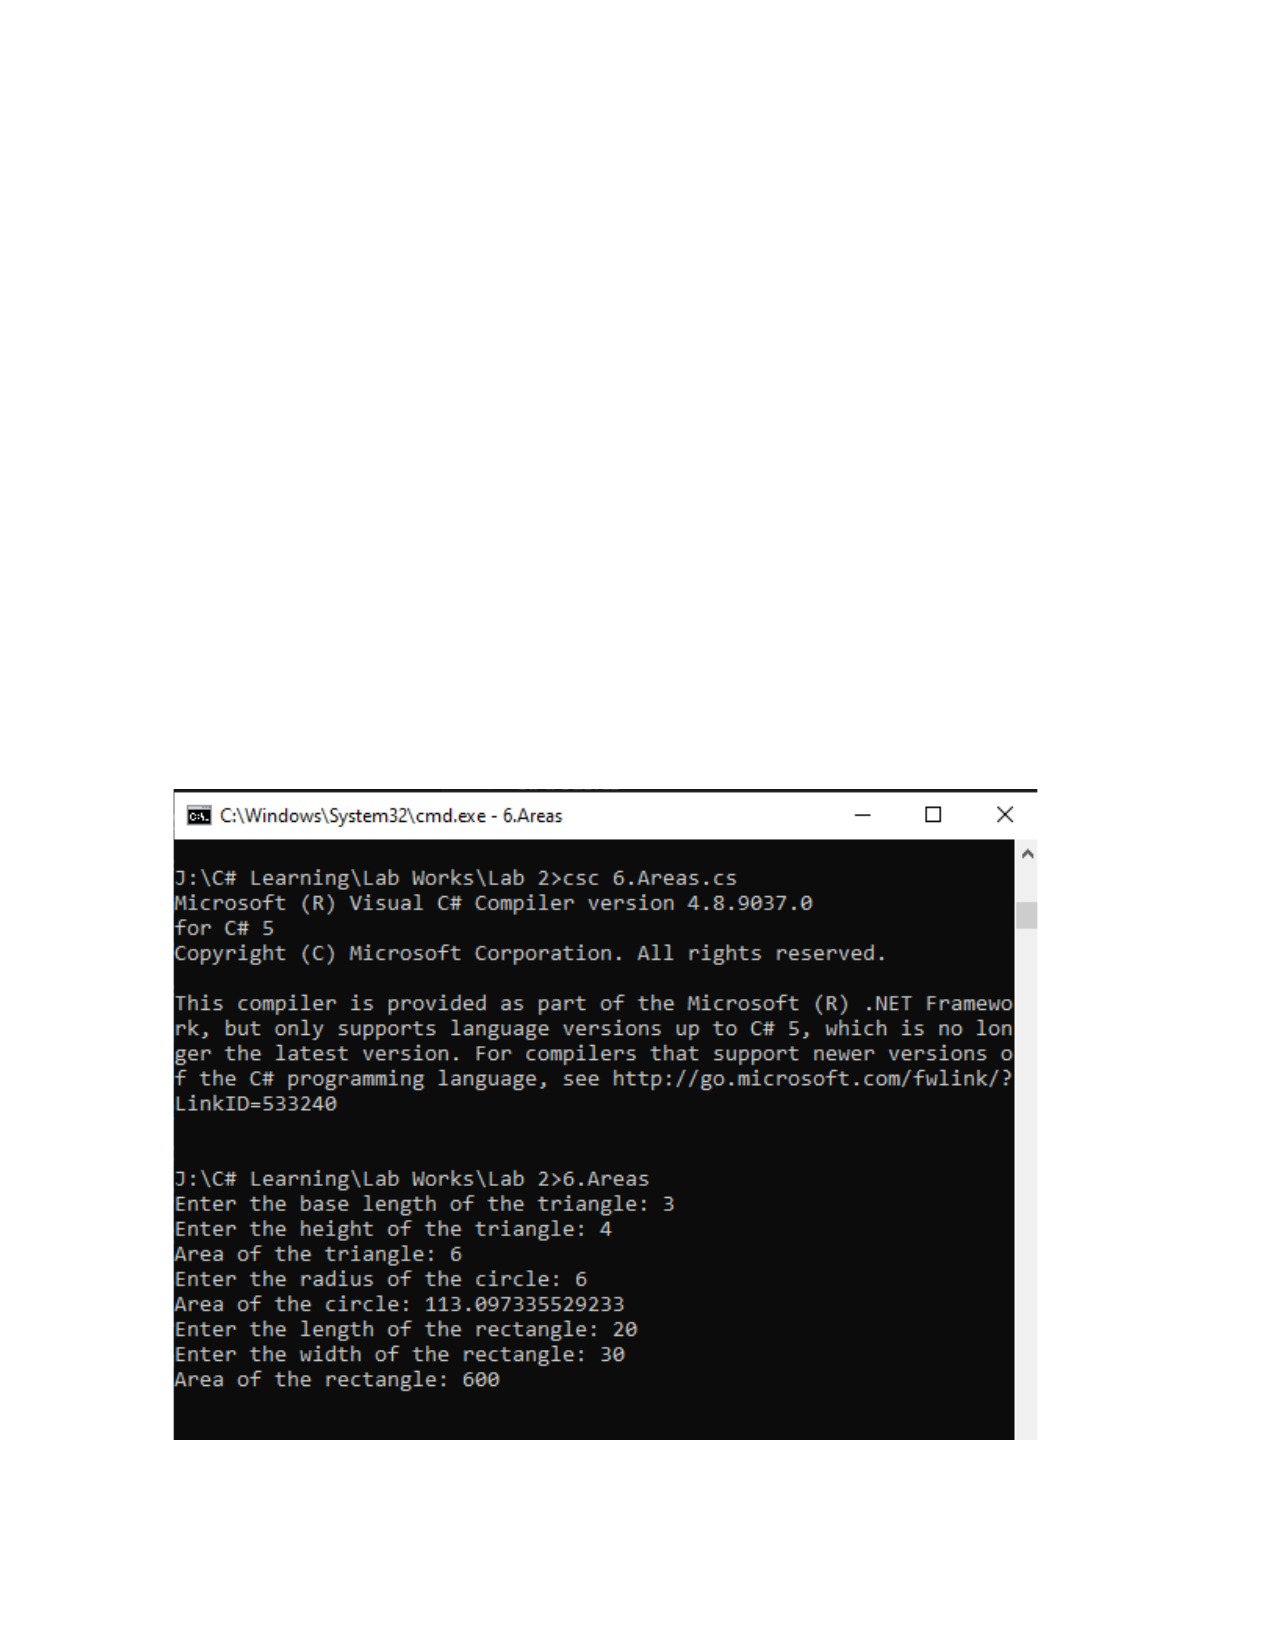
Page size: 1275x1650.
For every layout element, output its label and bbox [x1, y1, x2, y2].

picture [173, 789, 1039, 1440]
